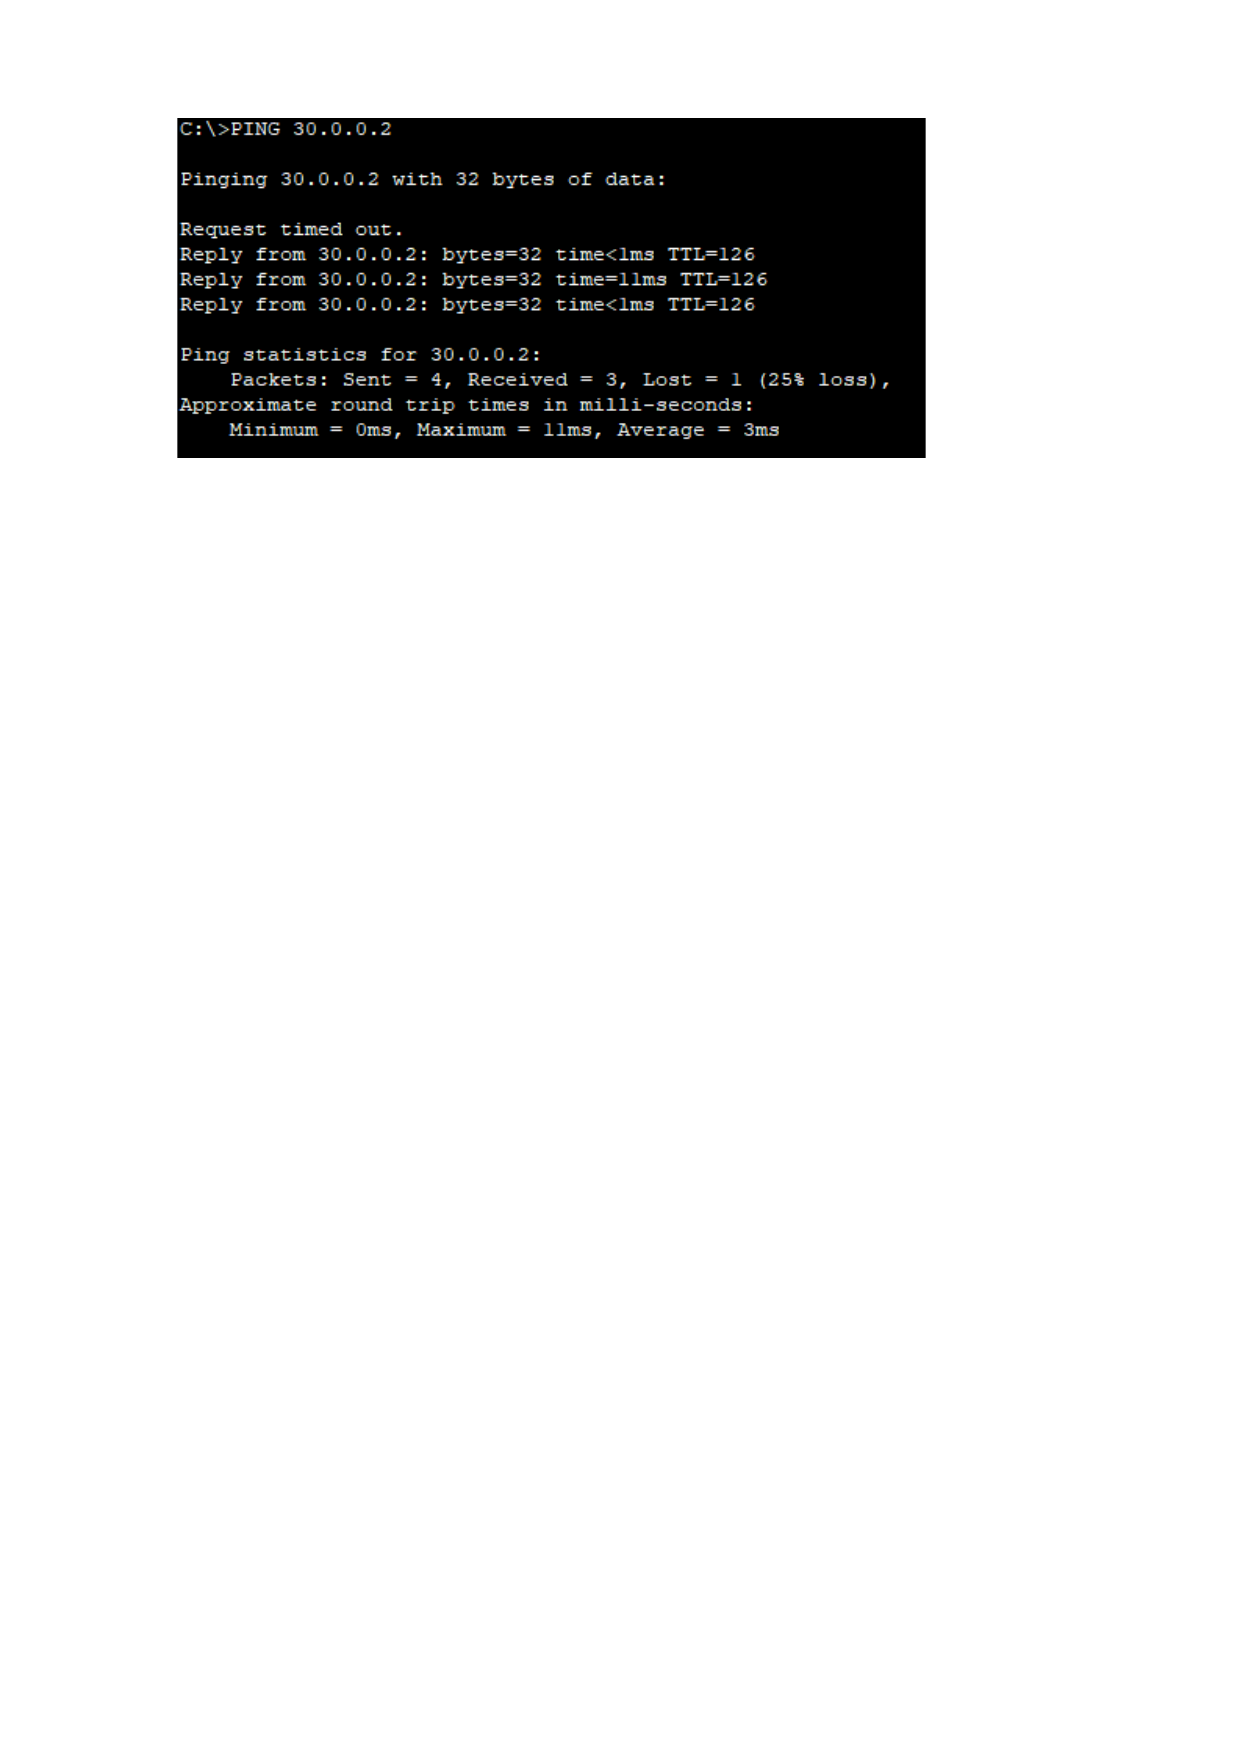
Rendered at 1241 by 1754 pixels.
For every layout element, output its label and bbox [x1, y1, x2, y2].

picture [177, 118, 926, 458]
